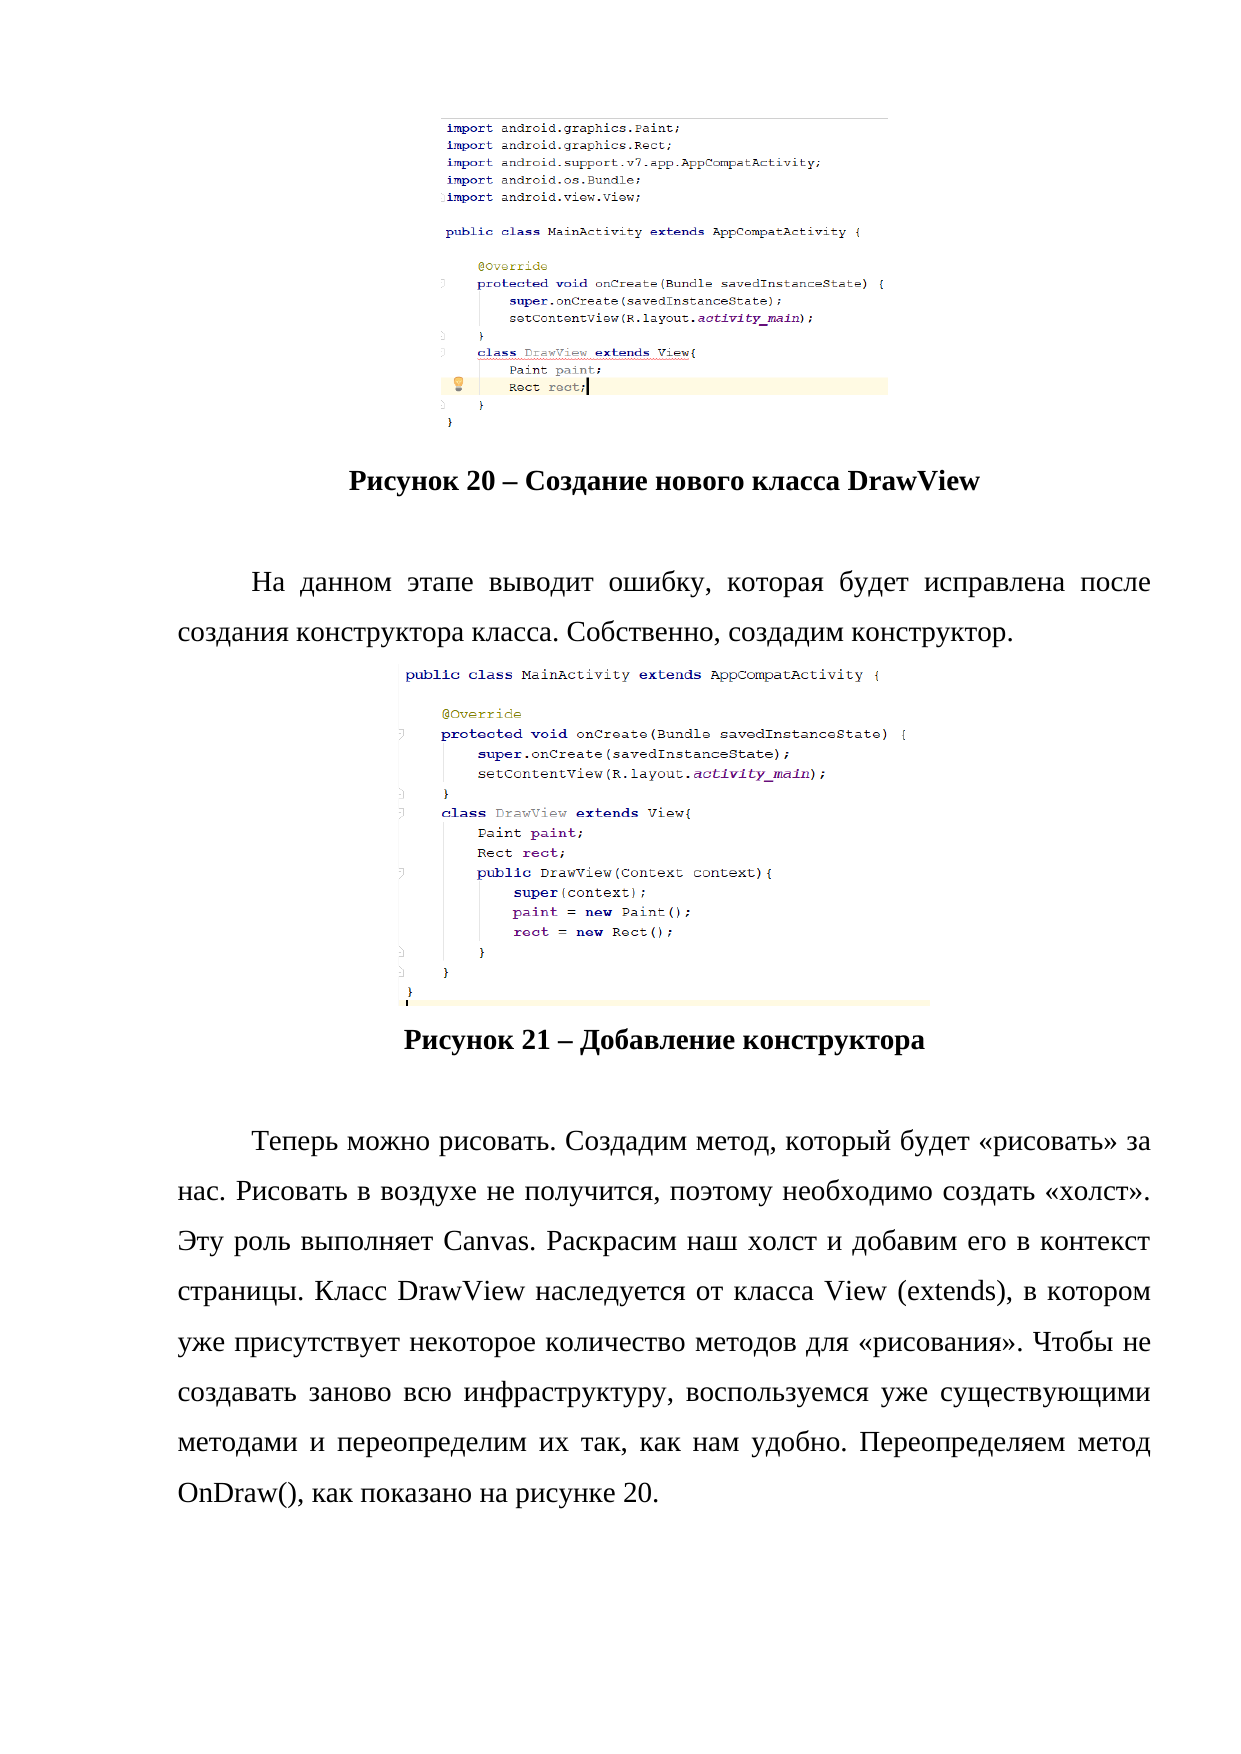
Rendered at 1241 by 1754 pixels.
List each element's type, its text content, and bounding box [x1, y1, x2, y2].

text Рисунок 20 – Создание нового класса DrawView [177, 463, 1152, 497]
text Рисунок 21 – Добавление конструктора [177, 1022, 1152, 1056]
picture [441, 118, 888, 447]
text На данном этапе выводит ошибку, которая будет исправлена после создания конструктора класса. Собственно, создадим конструктор. [177, 564, 1152, 648]
picture [398, 664, 930, 1006]
text Теперь можно рисовать. Создадим метод, который будет «рисовать» за нас. Рисовать в воздухе не получится, поэтому необходимо создать «холст». Эту роль выполняет Canvas. Раскрасим наш холст и добавим его в контекст страницы. Класс DrawView наследуется от класса View (extends), в котором уже присутствует некоторое количество методов для «рисования». Чтобы не создавать заново всю инфраструктуру, воспользуемся уже существующими методами и переопределим их так, как нам удобно. Переопределяем метод OnDraw(), как показано на рисунке 20. [177, 1123, 1152, 1508]
